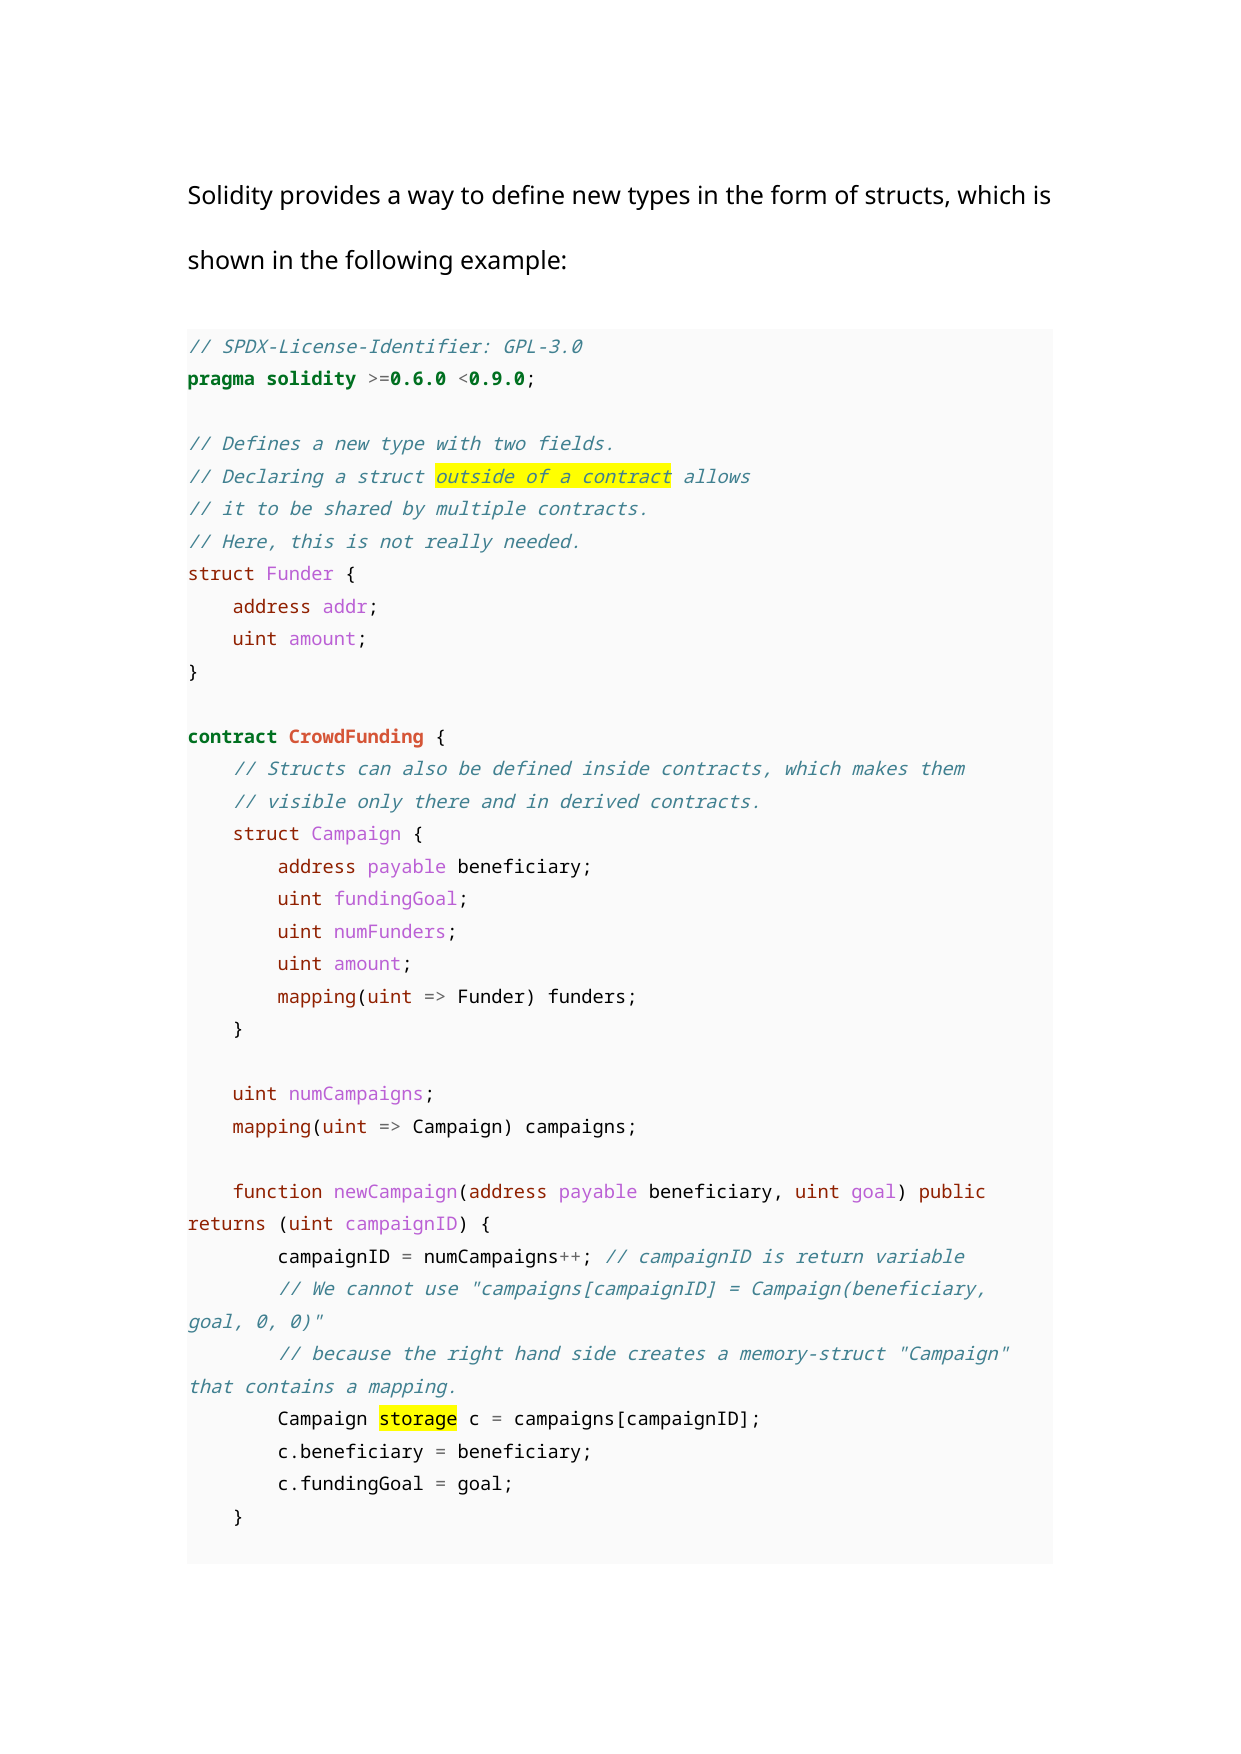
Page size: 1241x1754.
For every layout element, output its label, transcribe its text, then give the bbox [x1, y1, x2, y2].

text // because the right hand side creates a memory-struct "Campaign" that contains a mapping. [187, 1337, 1053, 1402]
text address addr; [187, 589, 1053, 622]
text // it to be shared by multiple contracts. [187, 492, 1053, 524]
text uint amount; [187, 622, 1053, 654]
text c.fundingGoal = goal; [187, 1467, 1053, 1499]
text c.beneficiary = beneficiary; [187, 1434, 1053, 1467]
text // Here, this is not really needed. [187, 524, 1053, 557]
text // Declaring a struct outside of a contract allows [187, 459, 1053, 492]
text campaignID = numCampaigns++; // campaignID is return variable [187, 1239, 1053, 1272]
text address payable beneficiary; [187, 849, 1053, 882]
text contract CrowdFunding { [187, 719, 1053, 752]
text uint amount; [187, 947, 1053, 979]
text mapping(uint => Campaign) campaigns; [187, 1109, 1053, 1142]
text uint numCampaigns; [187, 1077, 1053, 1109]
text struct Campaign { [187, 817, 1053, 849]
text // Structs can also be defined inside contracts, which makes them [187, 752, 1053, 784]
text pragma solidity >=0.6.0 <0.9.0; [187, 362, 1053, 394]
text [187, 1402, 1053, 1434]
text function newCampaign(address payable beneficiary, uint goal) public returns (uint campaignID) { [187, 1174, 1053, 1239]
text Solidity provides a way to define new types in the form of structs, which is shown in the following example: [187, 162, 1053, 292]
text mapping(uint => Funder) funders; [187, 979, 1053, 1012]
text } [187, 1499, 1053, 1532]
text } [187, 1012, 1053, 1044]
text uint numFunders; [187, 914, 1053, 947]
text uint fundingGoal; [187, 882, 1053, 914]
text // visible only there and in derived contracts. [187, 784, 1053, 817]
text // Defines a new type with two fields. [187, 427, 1053, 459]
text struct Funder { [187, 557, 1053, 589]
text // SPDX-License-Identifier: GPL-3.0 [187, 329, 1053, 362]
text // We cannot use "campaigns[campaignID] = Campaign(beneficiary, goal, 0, 0)" [187, 1272, 1053, 1337]
text } [187, 654, 1053, 687]
